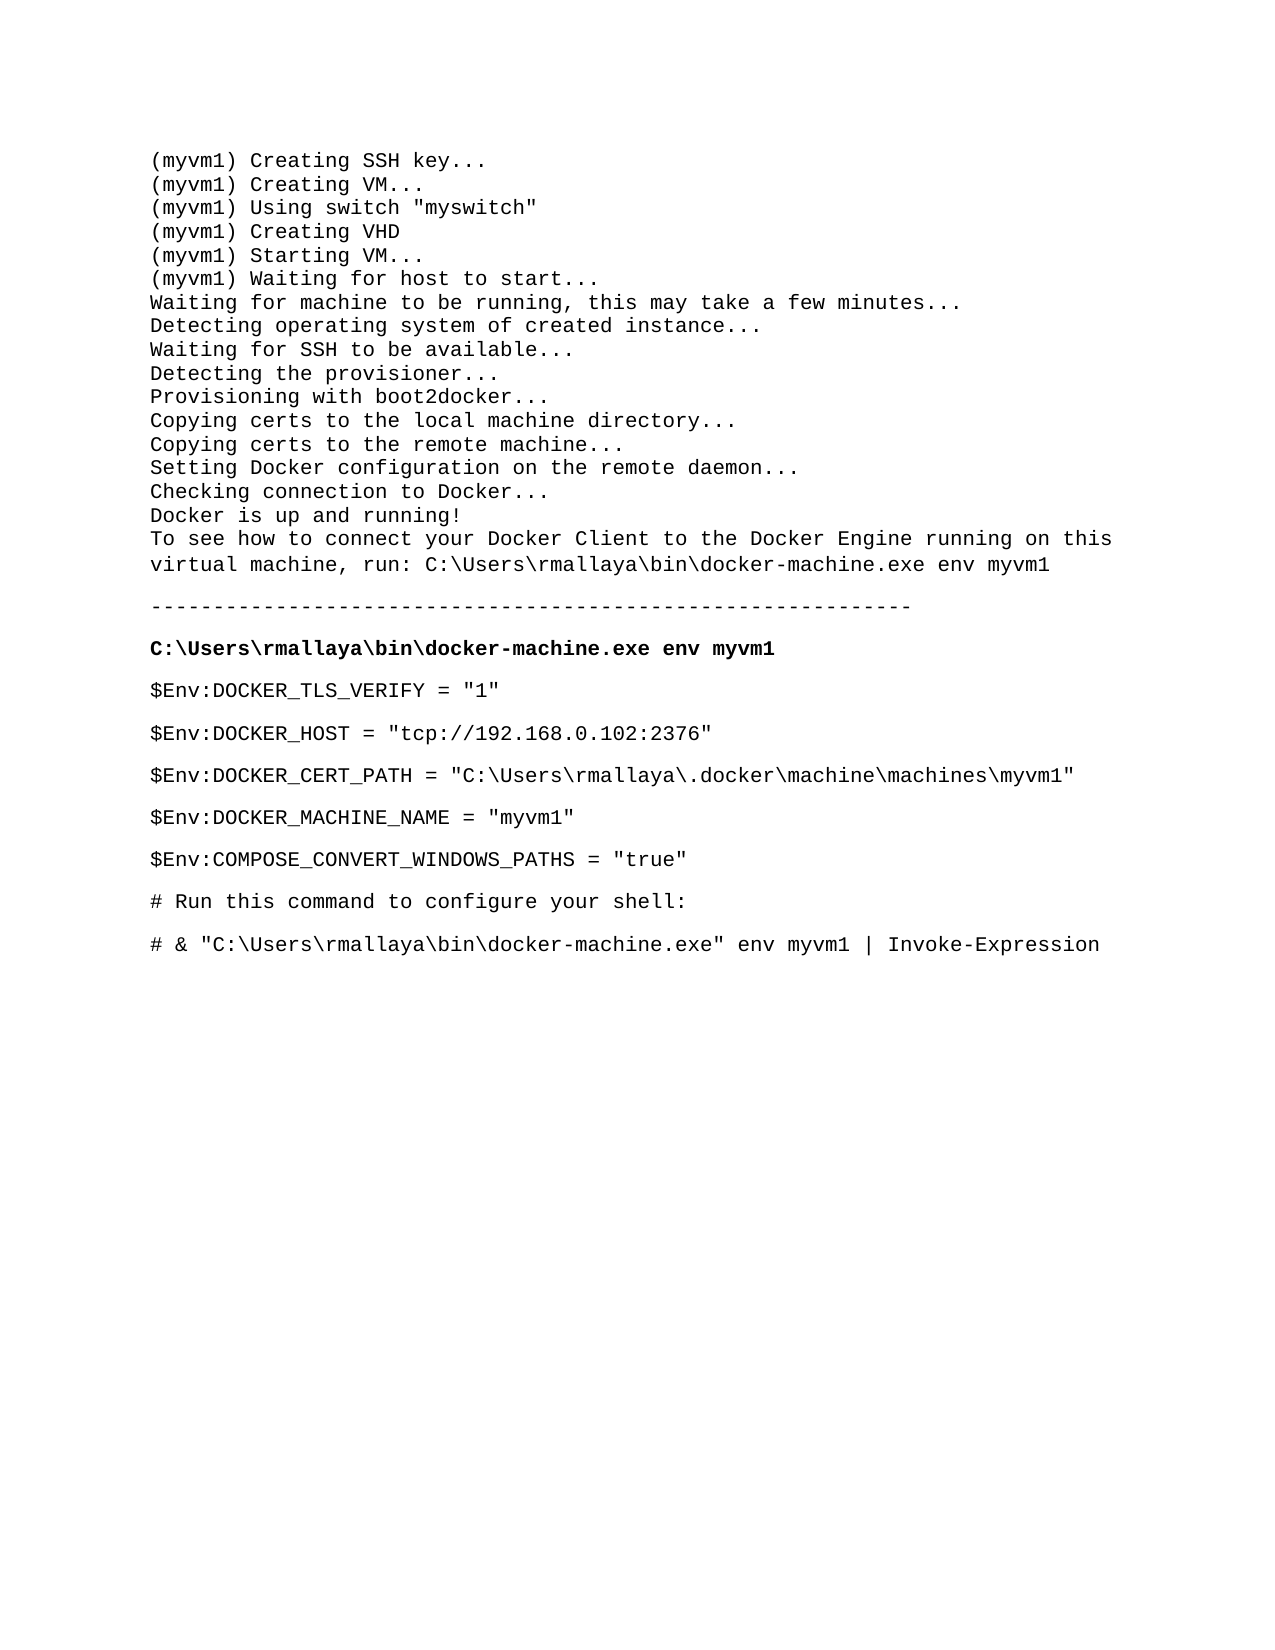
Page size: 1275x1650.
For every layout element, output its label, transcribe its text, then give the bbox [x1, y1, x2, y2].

text To see how to connect your Docker Client to the Docker Engine running on this virtual machine, run: C:\Users\rmallaya\bin\docker-machine.exe env myvm1 [150, 528, 1125, 577]
text $Env:DOCKER_MACHINE_NAME = "myvm1" [150, 807, 1125, 831]
text $Env:DOCKER_HOST = "tcp://192.168.0.102:2376" [150, 723, 1125, 746]
text # Run this command to configure your shell: [150, 891, 1125, 915]
text Waiting for machine to be running, this may take a few minutes... [150, 292, 1125, 316]
text (myvm1) Creating VHD [150, 221, 1125, 244]
text Detecting the provisioner... [150, 363, 1125, 386]
text ------------------------------------------------------------- [150, 596, 1125, 620]
text $Env:COMPOSE_CONVERT_WINDOWS_PATHS = "true" [150, 849, 1125, 873]
text Setting Docker configuration on the remote daemon... [150, 457, 1125, 481]
text (myvm1) Starting VM... [150, 244, 1125, 268]
text $Env:DOCKER_TLS_VERIFY = "1" [150, 680, 1125, 704]
text Docker is up and running! [150, 505, 1125, 528]
text # & "C:\Users\rmallaya\bin\docker-machine.exe" env myvm1 | Invoke-Expression [150, 933, 1125, 957]
text Provisioning with boot2docker... [150, 386, 1125, 410]
text (myvm1) Creating VM... [150, 174, 1125, 197]
text Detecting operating system of created instance... [150, 316, 1125, 339]
text (myvm1) Creating SSH key... [150, 150, 1125, 174]
text Copying certs to the remote machine... [150, 434, 1125, 457]
text (myvm1) Waiting for host to start... [150, 268, 1125, 292]
text Checking connection to Docker... [150, 481, 1125, 505]
text $Env:DOCKER_CERT_PATH = "C:\Users\rmallaya\.docker\machine\machines\myvm1" [150, 765, 1125, 788]
text Waiting for SSH to be available... [150, 339, 1125, 363]
text (myvm1) Using switch "myswitch" [150, 197, 1125, 221]
text C:\Users\rmallaya\bin\docker-machine.exe env myvm1 [150, 638, 1125, 662]
text Copying certs to the local machine directory... [150, 410, 1125, 434]
